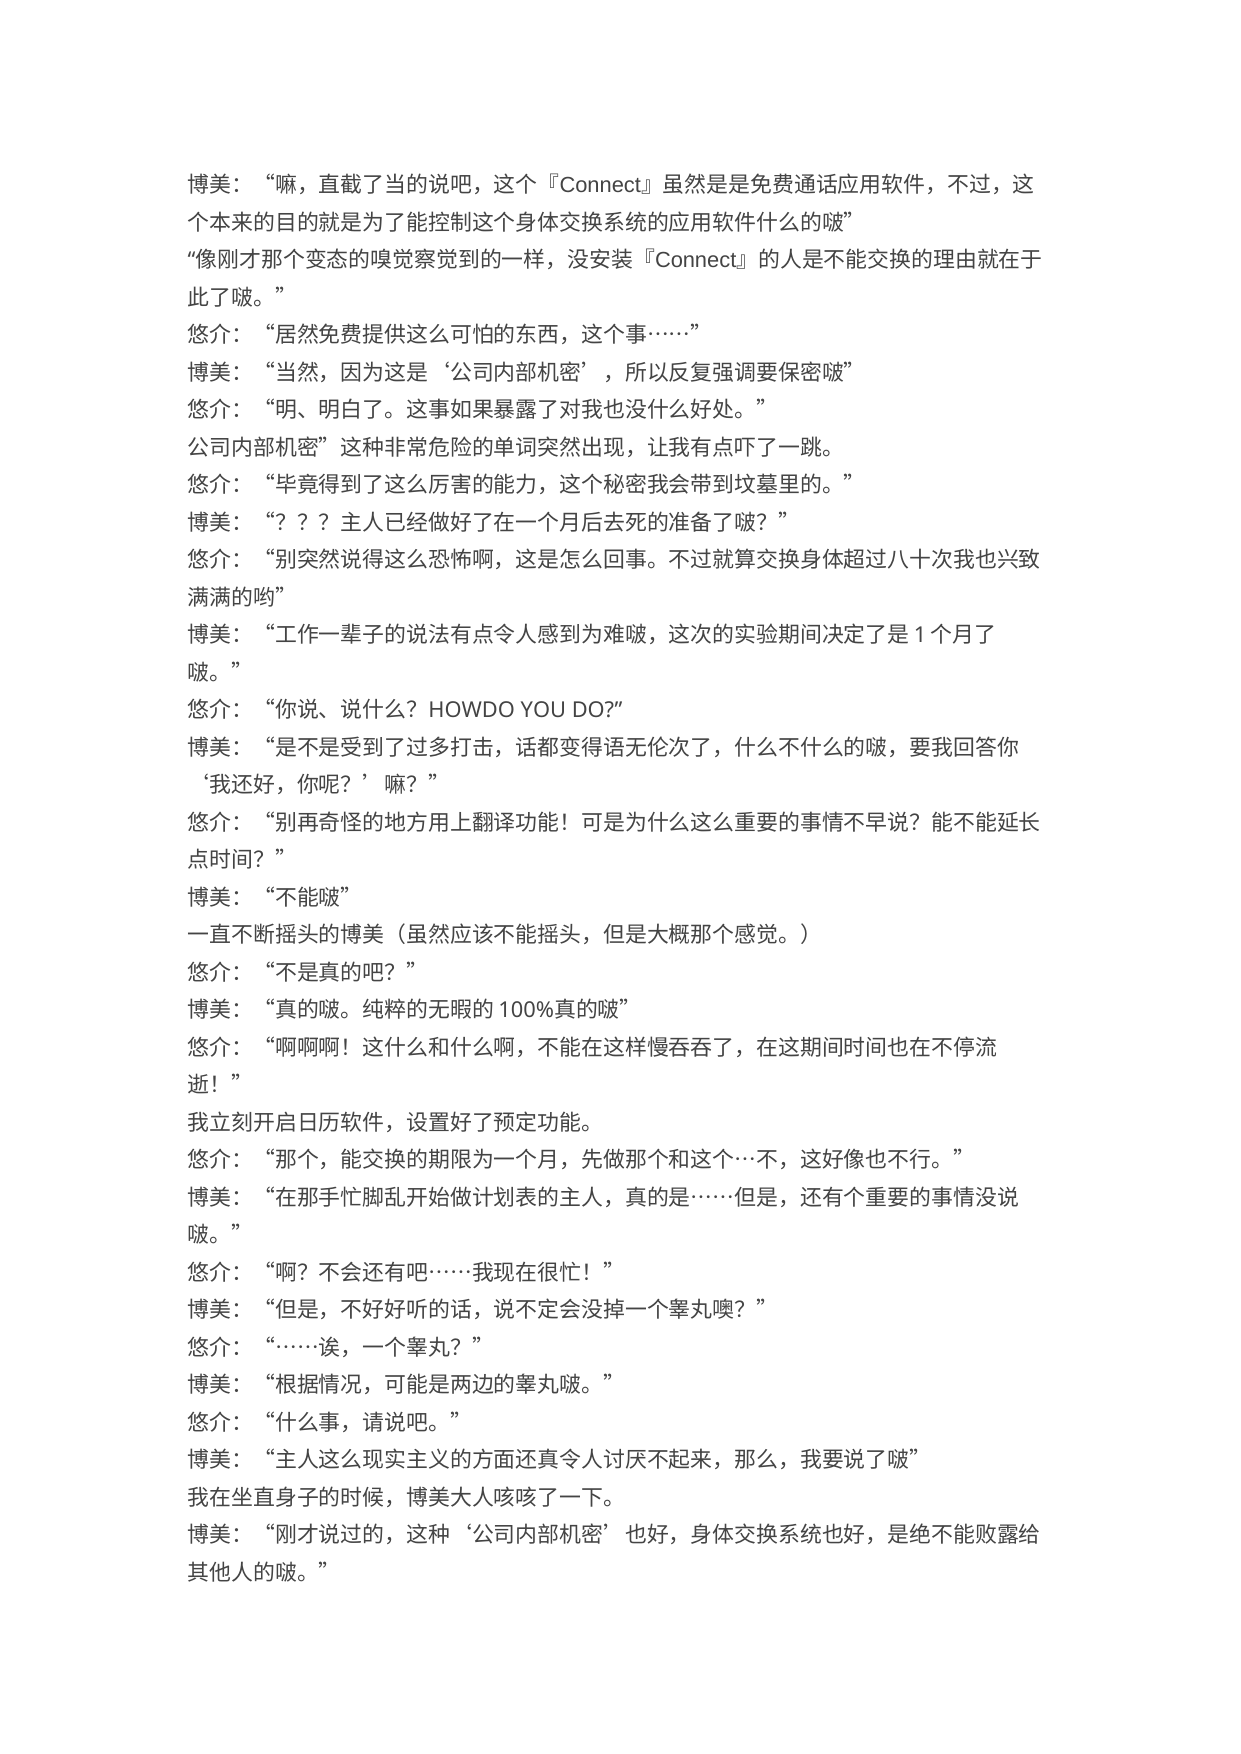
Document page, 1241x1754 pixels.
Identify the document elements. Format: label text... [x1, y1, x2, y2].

text 博美：“当然，因为这是‘公司内部机密’，所以反复强调要保密啵” [187, 352, 1053, 389]
text 悠介：“……诶，一个睾丸？” [187, 1327, 1053, 1364]
text 博美：“真的啵。纯粹的无暇的100%真的啵” [187, 989, 1053, 1027]
text “像刚才那个变态的嗅觉察觉到的一样，没安装『Connect』的人是不能交换的理由就在于此了啵。” [187, 239, 1053, 314]
text 博美：“？？？主人已经做好了在一个月后去死的准备了啵？” [187, 502, 1053, 539]
text 我立刻开启日历软件，设置好了预定功能。 [187, 1102, 1053, 1139]
text 博美：“主人这么现实主义的方面还真令人讨厌不起来，那么，我要说了啵” [187, 1439, 1053, 1477]
text 博美：“不能啵” [187, 877, 1053, 914]
text 悠介：“你说、说什么？HOWDO YOU DO?” [187, 689, 1053, 727]
text 博美：“工作一辈子的说法有点令人感到为难啵，这次的实验期间决定了是1个月了啵。” [187, 614, 1053, 689]
text 博美：“但是，不好好听的话，说不定会没掉一个睾丸噢？” [187, 1289, 1053, 1327]
text 悠介：“什么事，请说吧。” [187, 1402, 1053, 1439]
text 悠介：“明、明白了。这事如果暴露了对我也没什么好处。” [187, 389, 1053, 427]
text 博美：“刚才说过的，这种‘公司内部机密’也好，身体交换系统也好，是绝不能败露给其他人的啵。” [187, 1514, 1053, 1589]
text 一直不断摇头的博美（虽然应该不能摇头，但是大概那个感觉。） [187, 914, 1053, 952]
text 悠介：“别再奇怪的地方用上翻译功能！可是为什么这么重要的事情不早说？能不能延长点时间？” [187, 802, 1053, 877]
text 博美：“根据情况，可能是两边的睾丸啵。” [187, 1364, 1053, 1402]
text 我在坐直身子的时候，博美大人咳咳了一下。 [187, 1477, 1053, 1514]
text 悠介：“不是真的吧？” [187, 952, 1053, 989]
text 悠介：“居然免费提供这么可怕的东西，这个事……” [187, 314, 1053, 352]
text 悠介：“啊？不会还有吧……我现在很忙！” [187, 1252, 1053, 1289]
text 博美：“嘛，直截了当的说吧，这个『Connect』虽然是是免费通话应用软件，不过，这个本来的目的就是为了能控制这个身体交换系统的应用软件什么的啵” [187, 164, 1053, 239]
text 悠介：“啊啊啊！这什么和什么啊，不能在这样慢吞吞了，在这期间时间也在不停流逝！” [187, 1027, 1053, 1102]
text 公司内部机密”这种非常危险的单词突然出现，让我有点吓了一跳。 [187, 427, 1053, 464]
text 悠介：“那个，能交换的期限为一个月，先做那个和这个…不，这好像也不行。” [187, 1139, 1053, 1177]
text 悠介：“毕竟得到了这么厉害的能力，这个秘密我会带到坟墓里的。” [187, 464, 1053, 502]
text 博美：“在那手忙脚乱开始做计划表的主人，真的是……但是，还有个重要的事情没说啵。” [187, 1177, 1053, 1252]
text 悠介：“别突然说得这么恐怖啊，这是怎么回事。不过就算交换身体超过八十次我也兴致满满的哟” [187, 539, 1053, 614]
text 博美：“是不是受到了过多打击，话都变得语无伦次了，什么不什么的啵，要我回答你‘我还好，你呢？’嘛？” [187, 727, 1053, 802]
